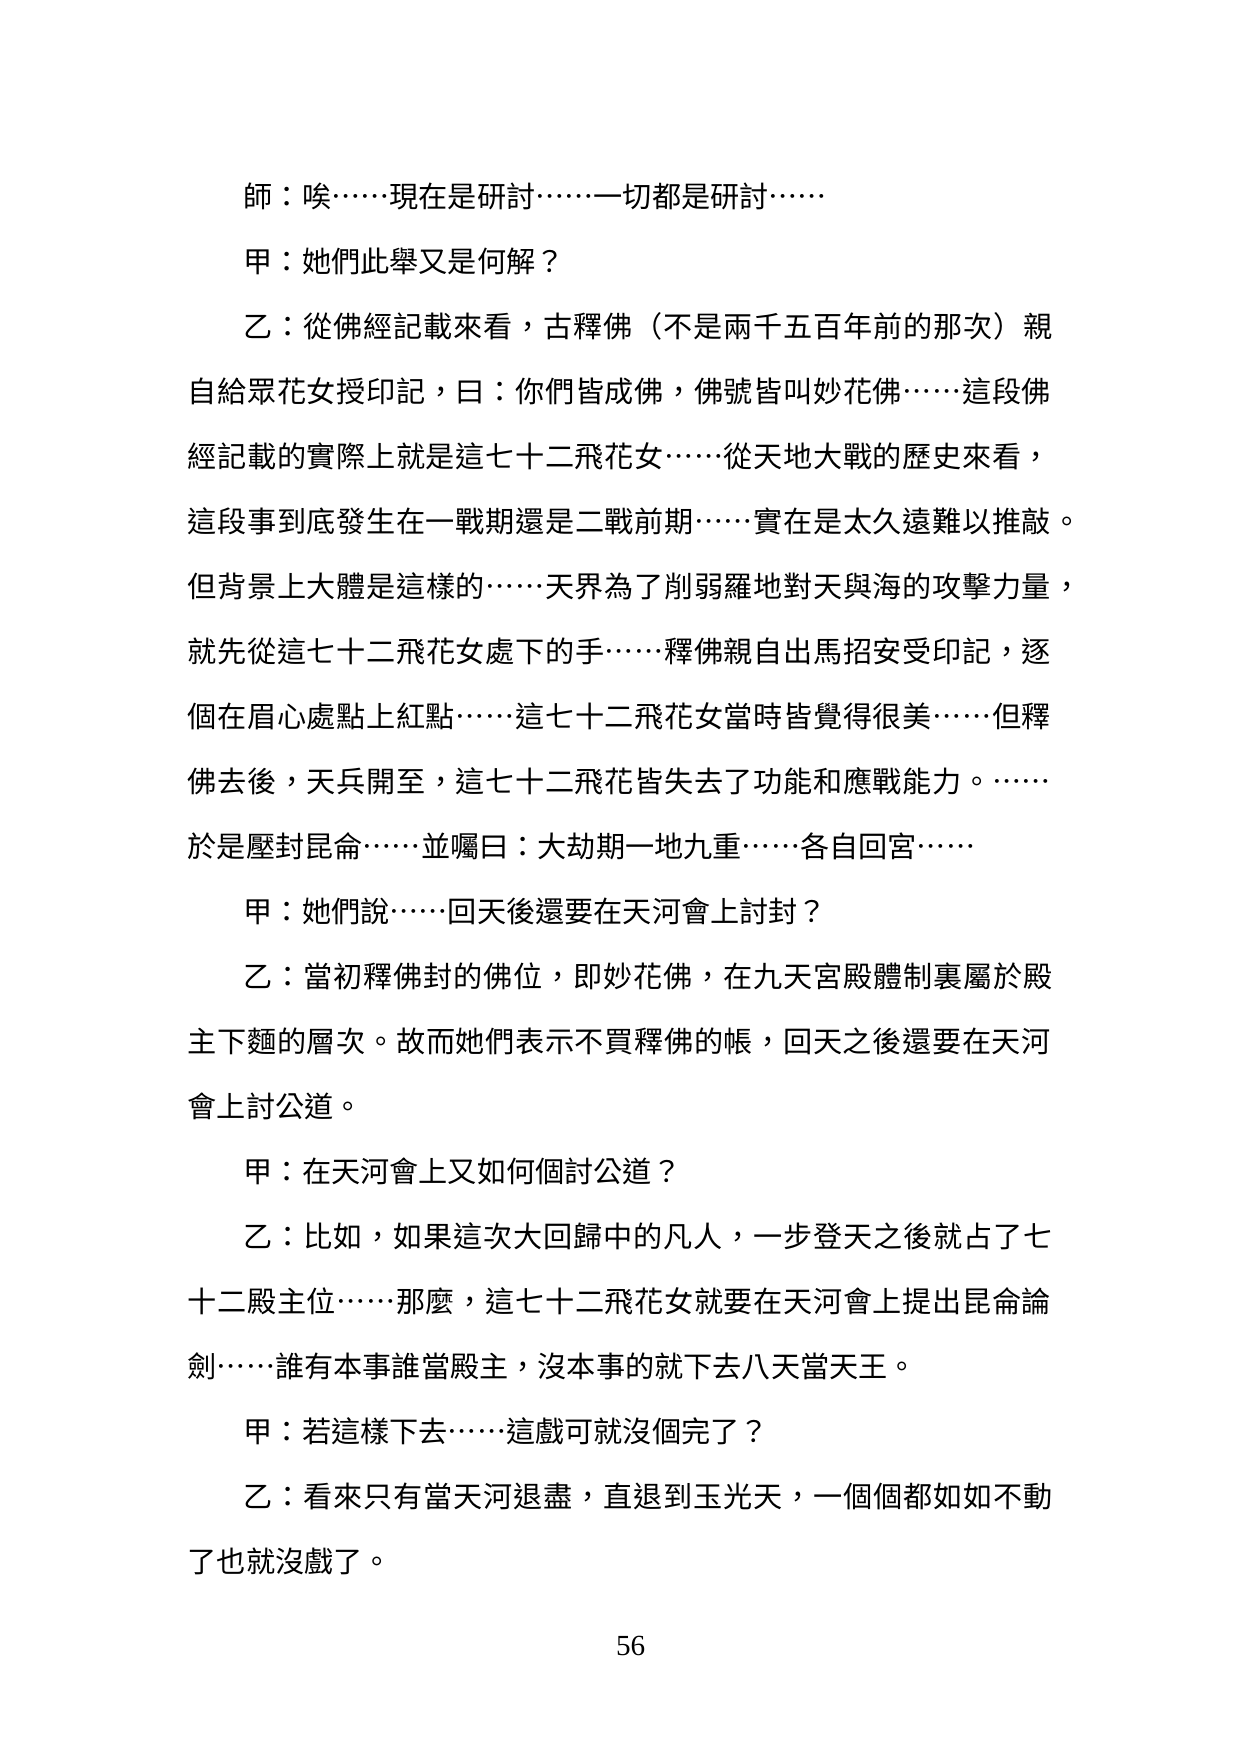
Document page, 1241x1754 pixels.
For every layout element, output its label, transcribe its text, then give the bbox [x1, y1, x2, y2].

text 甲：她們此舉又是何解？ [187, 227, 1053, 292]
text 甲：在天河會上又如何個討公道？ [187, 1137, 1053, 1202]
text 師：唉……現在是研討……一切都是研討…… [187, 162, 1053, 227]
text 甲：她們說……回天後還要在天河會上討封？ [187, 877, 1053, 942]
text 乙：從佛經記載來看，古釋佛（不是兩千五百年前的那次）親自給眾花女授印記，曰：你們皆成佛，佛號皆叫妙花佛……這段佛經記載的實際上就是這七十二飛花女……從天地大戰的歷史來看，這段事到底發生在一戰期還是二戰前期……實在是太久遠難以推敲。但背景上大體是這樣的……天界為了削弱羅地對天與海的攻擊力量，就先從這七十二飛花女處下的手……釋佛親自出馬招安受印記，逐個在眉心處點上紅點……這七十二飛花女當時皆覺得很美……但釋佛去後，天兵開至，這七十二飛花皆失去了功能和應戰能力。……於是壓封昆侖……並囑曰：大劫期一地九重……各自回宮…… [187, 292, 1053, 877]
text 乙：看來只有當天河退盡，直退到玉光天，一個個都如如不動了也就沒戲了。 [187, 1462, 1053, 1592]
text 乙：比如，如果這次大回歸中的凡人，一步登天之後就占了七十二殿主位……那麼，這七十二飛花女就要在天河會上提出昆侖論劍……誰有本事誰當殿主，沒本事的就下去八天當天王。 [187, 1202, 1053, 1397]
text 乙：當初釋佛封的佛位，即妙花佛，在九天宮殿體制裏屬於殿主下麵的層次。故而她們表示不買釋佛的帳，回天之後還要在天河會上討公道。 [187, 942, 1053, 1137]
text 甲：若這樣下去……這戲可就沒個完了？ [187, 1397, 1053, 1462]
